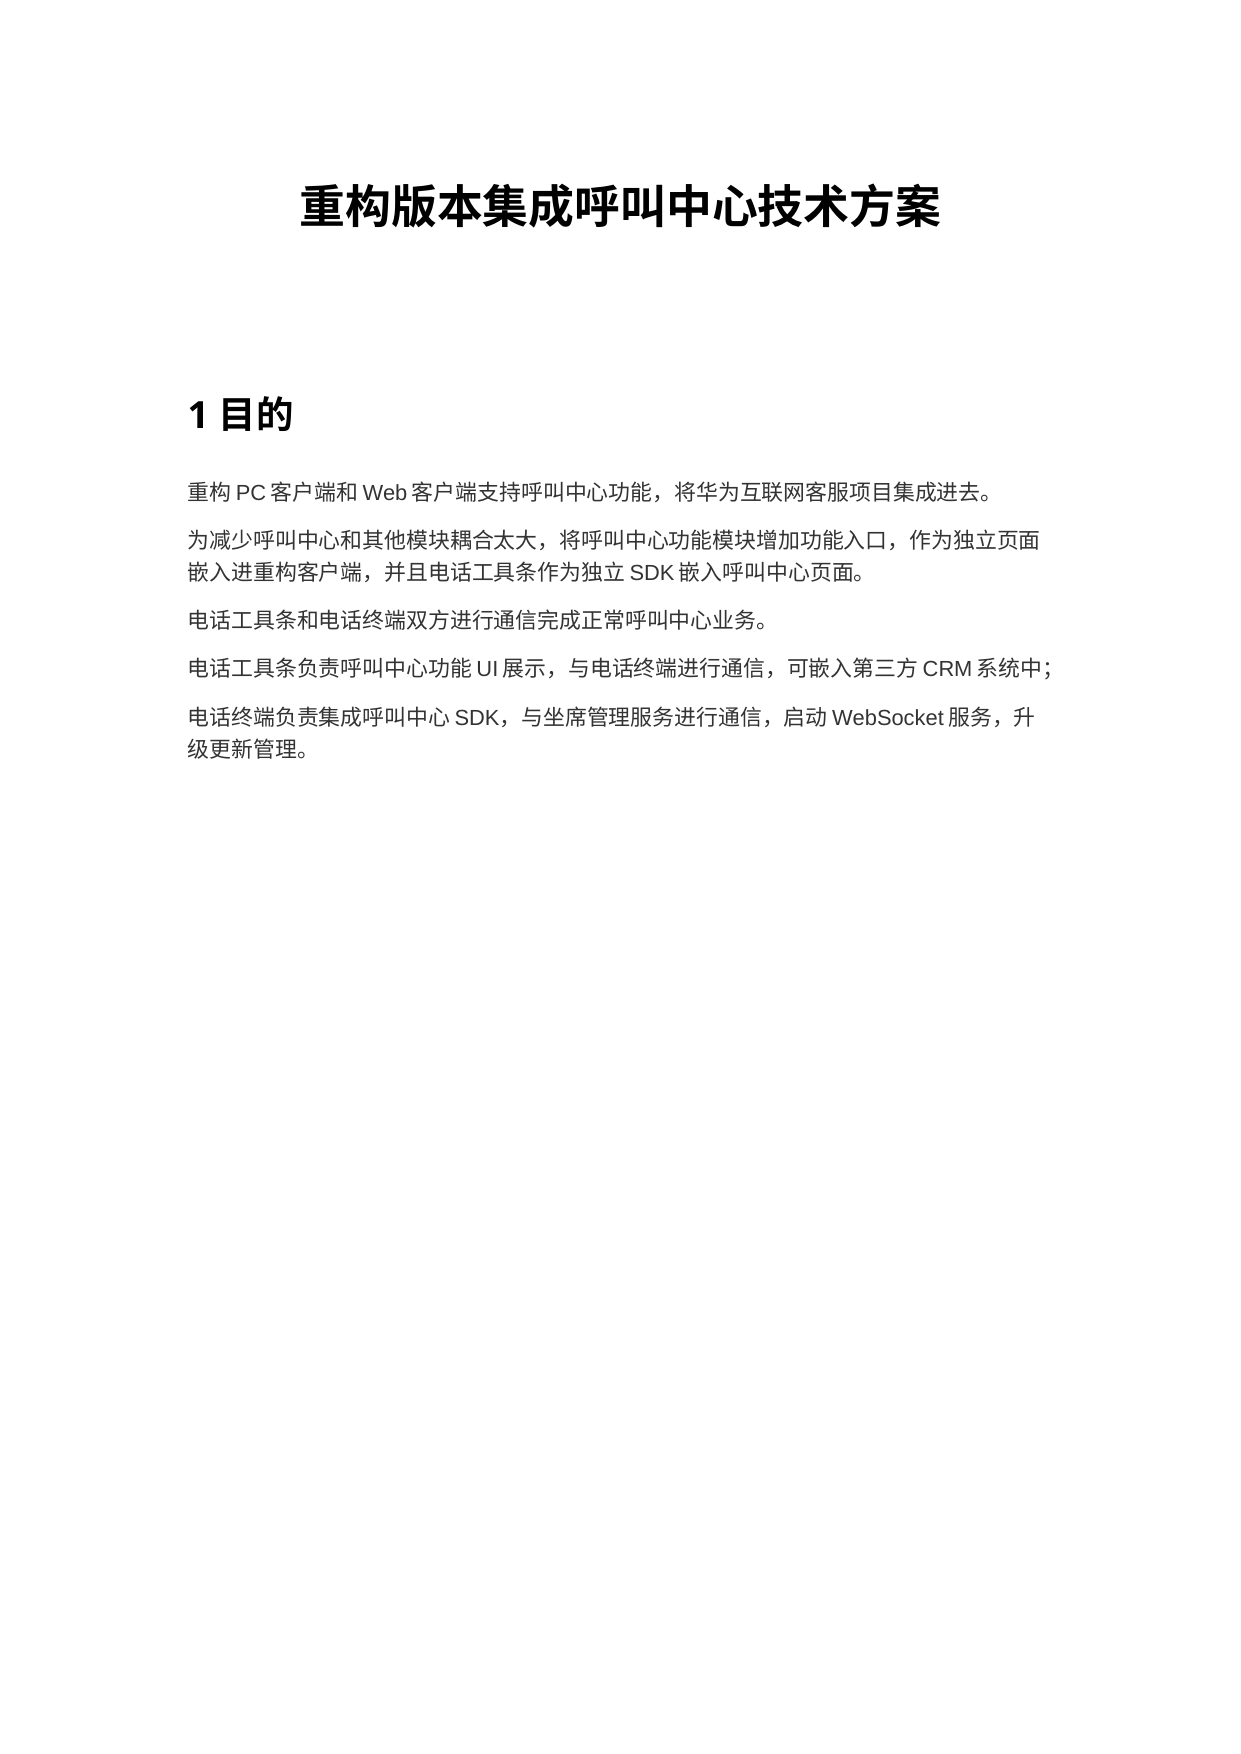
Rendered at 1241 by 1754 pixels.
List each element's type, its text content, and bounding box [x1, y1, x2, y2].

text 重构PC客户端和Web客户端支持呼叫中心功能，将华为互联网客服项目集成进去。 [187, 474, 1053, 507]
text 电话工具条负责呼叫中心功能UI展示，与电话终端进行通信，可嵌入第三方CRM系统中； [187, 651, 1053, 683]
text 电话终端负责集成呼叫中心SDK，与坐席管理服务进行通信，启动WebSocket服务，升级更新管理。 [187, 699, 1053, 764]
text 为减少呼叫中心和其他模块耦合太大，将呼叫中心功能模块增加功能入口，作为独立页面嵌入进重构客户端，并且电话工具条作为独立SDK嵌入呼叫中心页面。 [187, 522, 1053, 587]
subtitle 1 目的 [187, 380, 1053, 445]
subtitle 重构版本集成呼叫中心技术方案 [187, 154, 1053, 252]
text 电话工具条和电话终端双方进行通信完成正常呼叫中心业务。 [187, 603, 1053, 635]
